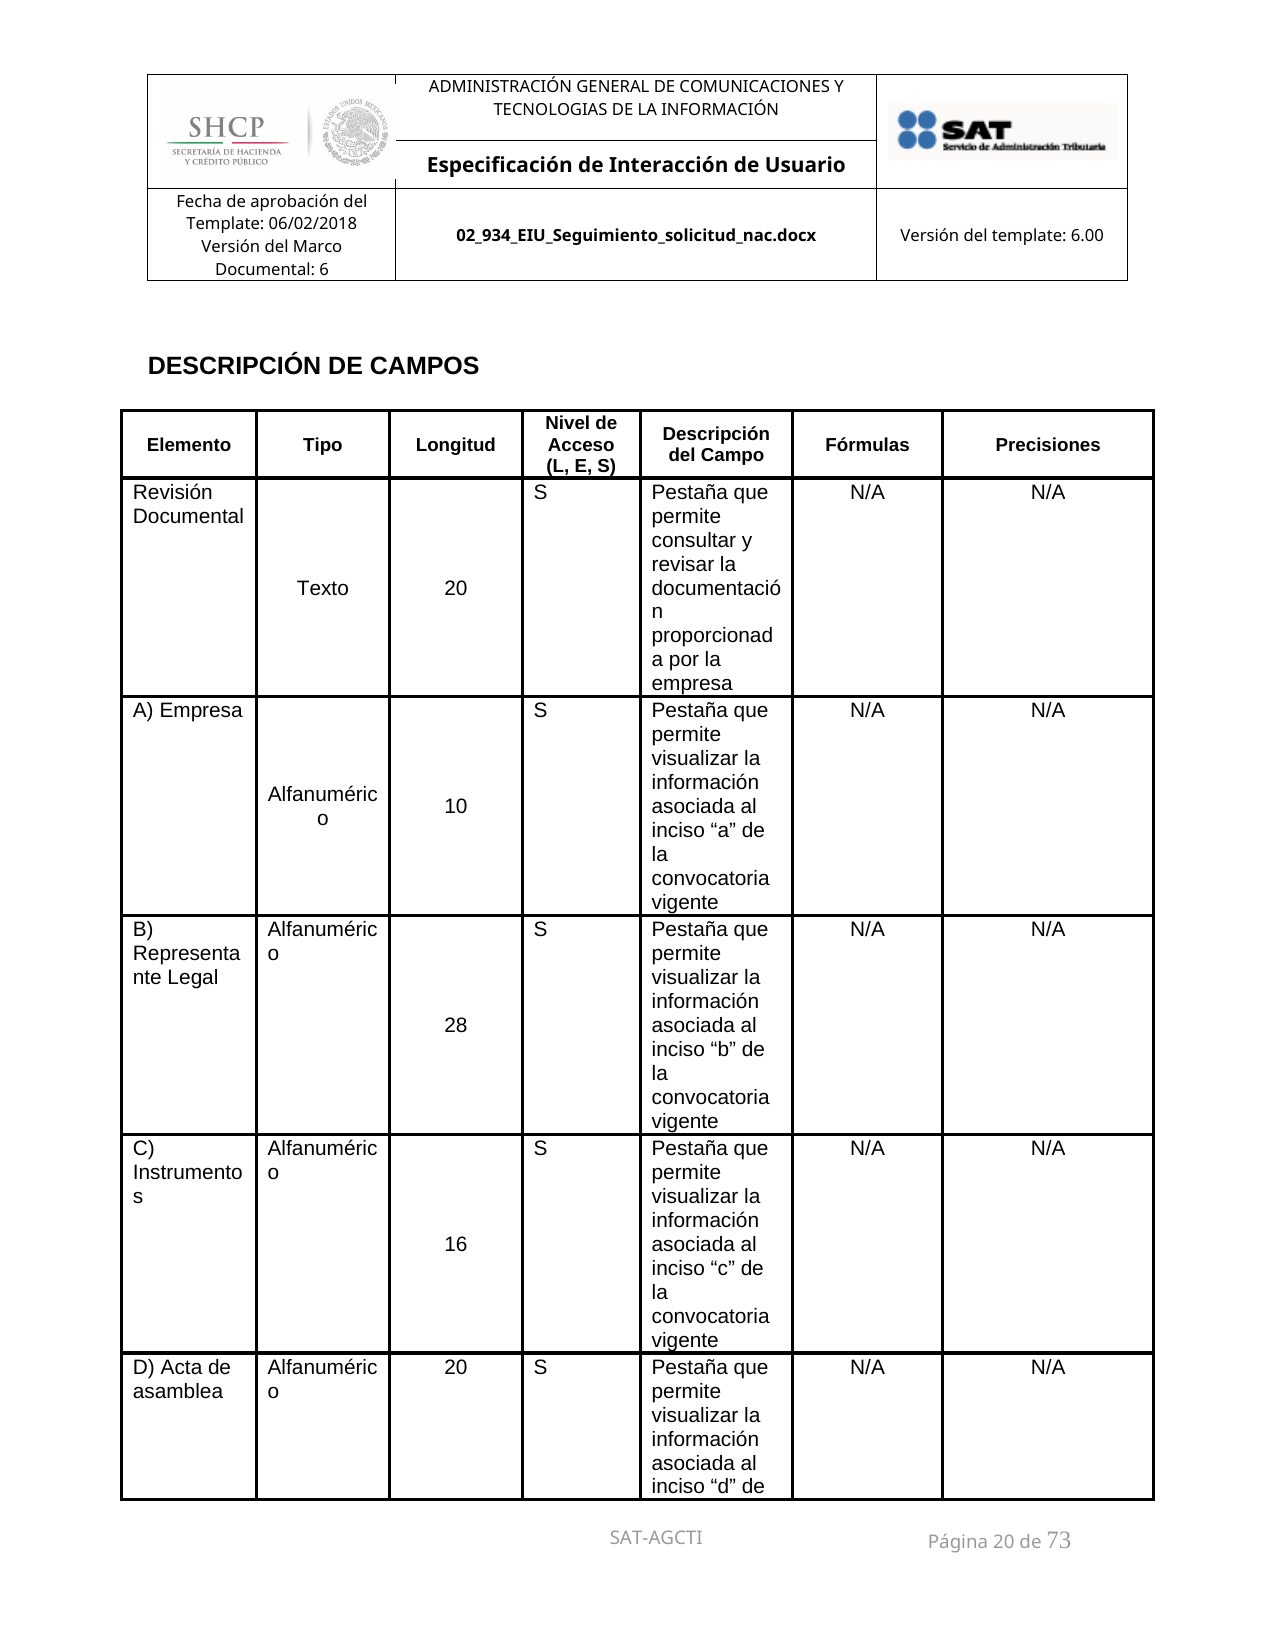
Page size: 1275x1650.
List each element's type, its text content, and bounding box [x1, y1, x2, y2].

table_header Longitud [391, 412, 521, 476]
table_header Elemento [123, 412, 255, 476]
table_cell S [524, 480, 639, 695]
table_header Precisiones [944, 412, 1152, 476]
table_cell D) Acta de asamblea [123, 1355, 255, 1498]
table_header Descripción del Campo [642, 412, 791, 476]
table_header Nivel de Acceso (L, E, S) [524, 412, 639, 476]
table_cell N/A [794, 1136, 941, 1351]
subtitle Descripción de Campos [148, 351, 1127, 380]
table_cell C) Instrumentos [123, 1136, 255, 1351]
table_cell N/A [944, 917, 1152, 1133]
table_cell Alfanumérico [258, 1136, 388, 1351]
table_cell 28 [391, 917, 521, 1133]
table_cell B) Representante Legal [123, 917, 255, 1133]
table_cell Pestaña que permite consultar y revisar la documentación proporcionada por la empresa [642, 480, 791, 695]
table_cell Alfanumérico [258, 917, 388, 1133]
table_cell S [524, 1355, 639, 1498]
picture [158, 84, 396, 179]
table_cell 16 [391, 1136, 521, 1351]
table_cell Revisión Documental [123, 480, 255, 695]
table_cell 20 [391, 1355, 521, 1498]
table_header Fórmulas [794, 412, 941, 476]
table_cell Pestaña que permite visualizar la información asociada al inciso “b” de la convocatoria vigente [642, 917, 791, 1133]
table_cell 10 [391, 698, 521, 914]
table_cell A) Empresa [123, 698, 255, 914]
table_cell Pestaña que permite visualizar la información asociada al inciso “d” de la convocatoria vigente [642, 1355, 791, 1498]
table_cell N/A [794, 1355, 941, 1498]
table_cell 20 [391, 480, 521, 695]
table_cell S [524, 698, 639, 914]
table_cell N/A [794, 698, 941, 914]
table_cell Alfanumérico [258, 698, 388, 914]
table_cell N/A [794, 480, 941, 695]
table_cell S [524, 917, 639, 1133]
table_cell N/A [944, 1355, 1152, 1498]
table_header Tipo [258, 412, 388, 476]
table_cell Alfanumérico [258, 1355, 388, 1498]
table_cell N/A [794, 917, 941, 1133]
table_cell Texto [258, 480, 388, 695]
table_cell N/A [944, 480, 1152, 695]
table_cell N/A [944, 698, 1152, 914]
table_cell Pestaña que permite visualizar la información asociada al inciso “a” de la convocatoria vigente [642, 698, 791, 914]
table_cell N/A [944, 1136, 1152, 1351]
table_cell Pestaña que permite visualizar la información asociada al inciso “c” de la convocatoria vigente [642, 1136, 791, 1351]
picture [887, 103, 1118, 160]
table_cell S [524, 1136, 639, 1351]
